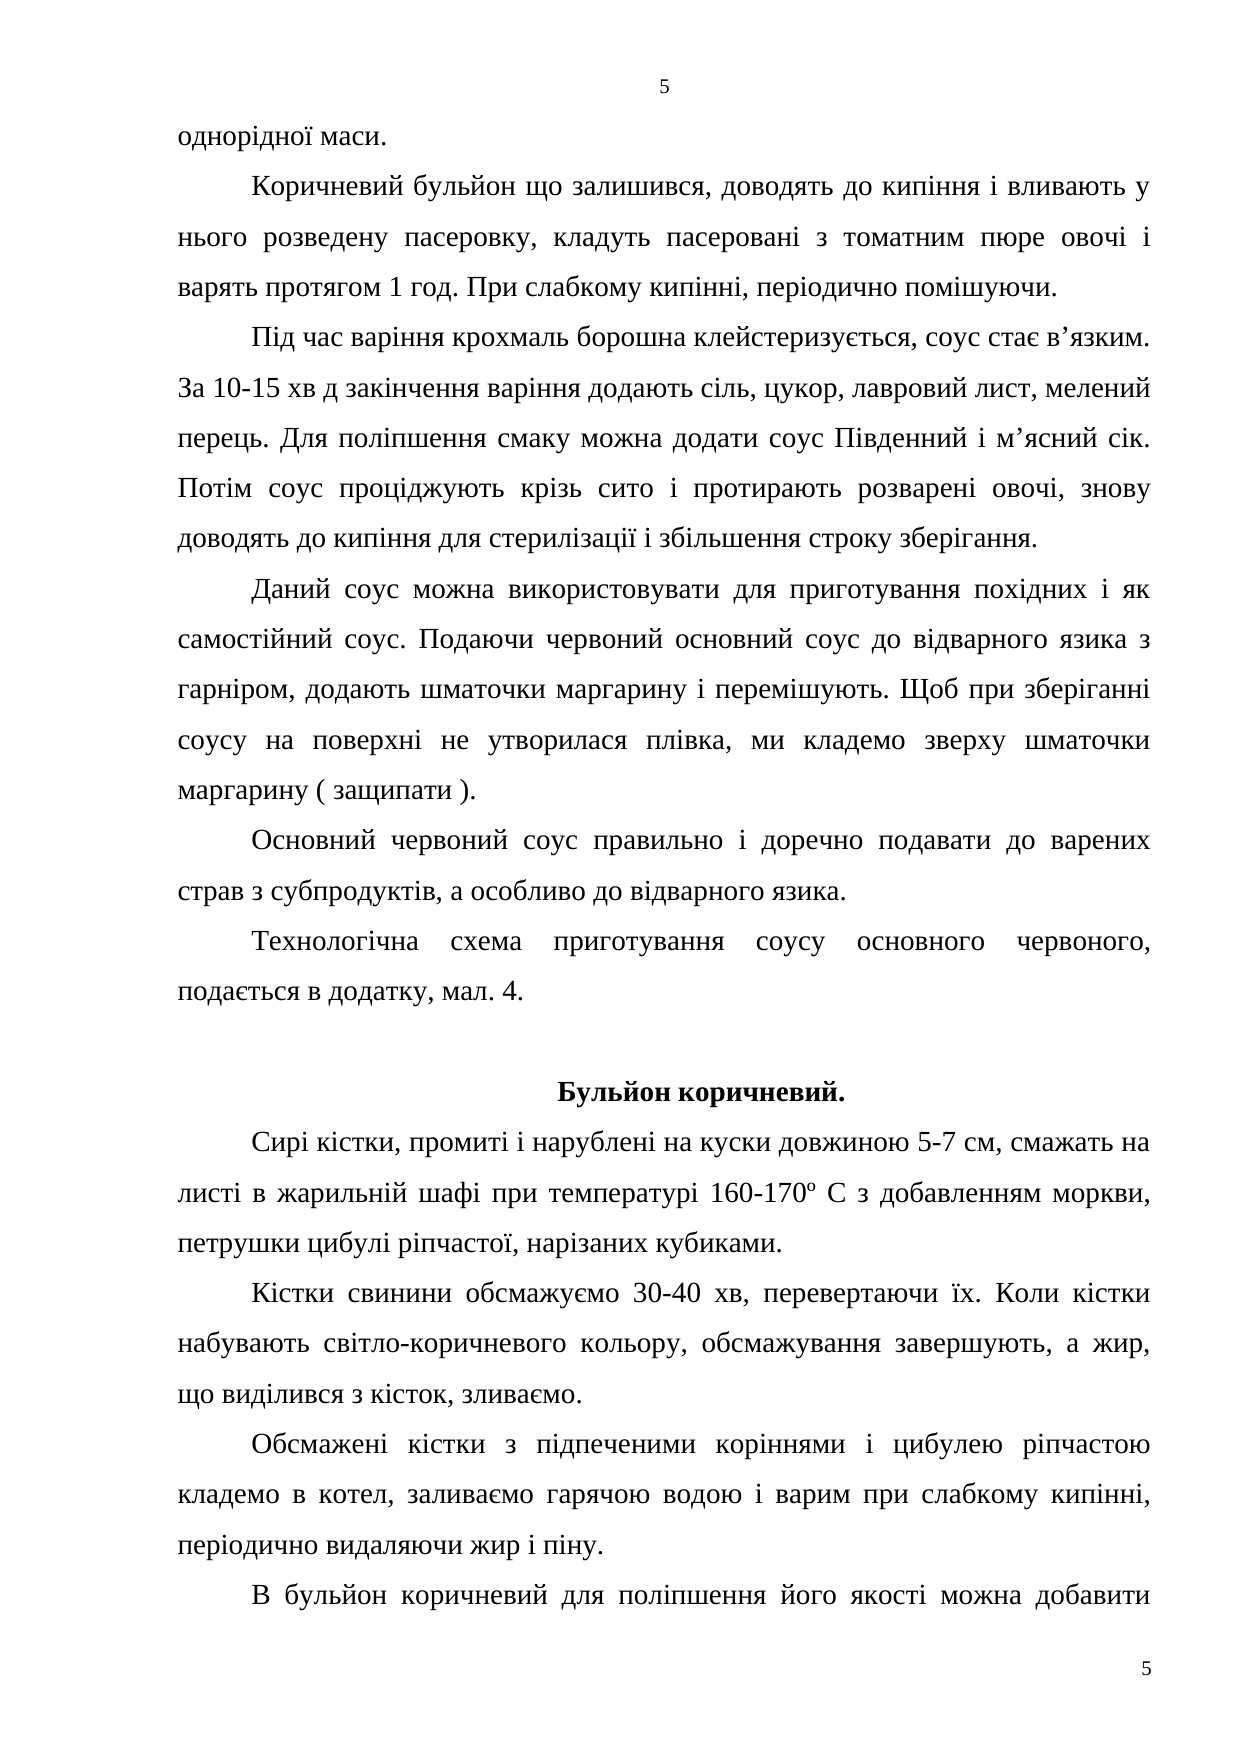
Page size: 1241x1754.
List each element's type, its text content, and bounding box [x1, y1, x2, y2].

text Сирі кістки, промиті і нарублені на куски довжиною 5-, смажать на листі в жарильній шафі при температурі 160-170º С з добавленням моркви, петрушки цибулі ріпчастої, нарізаних кубиками. [177, 1124, 1152, 1258]
text Даний соус можна використовувати для приготування похідних і як самостійний соус. Подаючи червоний основний соус до відварного язика з гарніром, додають шматочки маргарину і перемішують. Щоб при зберіганні соусу на поверхні не утворилася плівка, ми кладемо зверху шматочки маргарину ( защипати ). [177, 571, 1152, 806]
text Технологічна схема приготування соусу основного червоного, подається в додатку, мал. 4. [177, 923, 1152, 1007]
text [177, 118, 1152, 152]
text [177, 1577, 1152, 1611]
text Кістки свинини обсмажуємо 30-40 хв, перевертаючи їх. Коли кістки набувають світло-коричневого кольору, обсмажування завершують, а жир, що виділився з кісток, зливаємо. [177, 1275, 1152, 1409]
text Під час варіння крохмаль борошна клейстеризується, соус стає в’язким. За 10-15 хв д закінчення варіння додають сіль, цукор, лавровий лист, мелений перець. Для поліпшення смаку можна додати соус Південний і м’ясний сік. Потім соус проціджують крізь сито і протирають розварені овочі, знову доводять до кипіння для стерилізації і збільшення строку зберігання. [177, 319, 1152, 554]
text Основний червоний соус правильно і доречно подавати до варених страв з субпродуктів, а особливо до відварного язика. [177, 822, 1152, 906]
text Обсмажені кістки з підпеченими коріннями і цибулею ріпчастою кладемо в котел, заливаємо гарячою водою і варим при слабкому кипінні, періодично видаляючи жир і піну. [177, 1426, 1152, 1560]
text Коричневий бульйон що залишився, доводять до кипіння і вливають у нього розведену пасеровку, кладуть пасеровані з томатним пюре овочі і варять протягом 1 год. При слабкому кипінні, періодично помішуючи. [177, 168, 1152, 303]
text Бульйон коричневий. [177, 1074, 1152, 1108]
